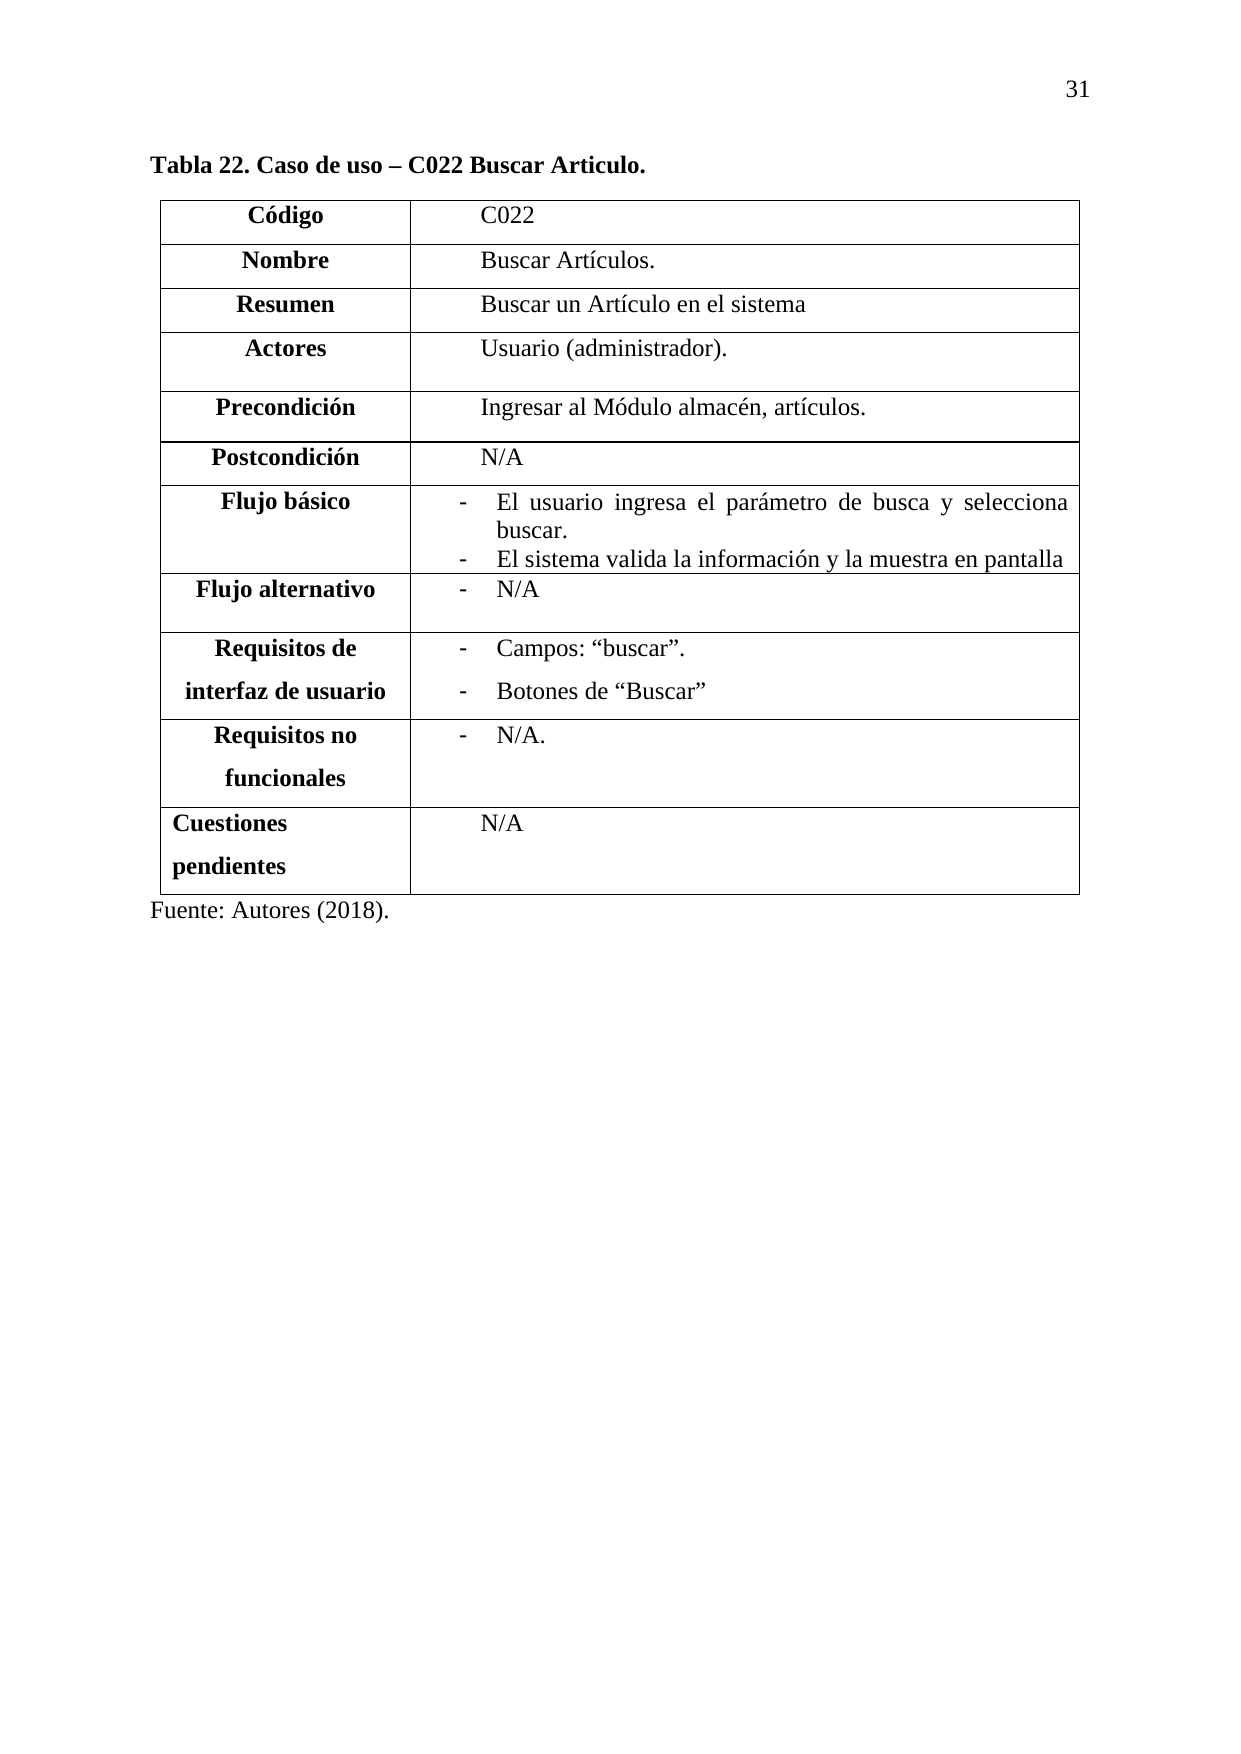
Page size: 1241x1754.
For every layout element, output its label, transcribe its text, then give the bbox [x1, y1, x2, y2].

table_cell Cuestiones pendientes [161, 808, 410, 894]
table_cell Requisitos no funcionales [161, 720, 410, 807]
text Tabla 22. Caso de uso – C022 Buscar Articulo. [150, 150, 1090, 179]
table_cell Postcondición [161, 443, 410, 485]
table_cell Requisitos de interfaz de usuario [161, 633, 410, 719]
table_cell Campos: “buscar”. Botones de “Buscar” [411, 633, 1079, 719]
table_cell N/A [411, 443, 1079, 485]
table_cell Usuario (administrador). [411, 333, 1079, 391]
table_header Código [161, 201, 410, 244]
table_cell Actores [161, 333, 410, 391]
table_cell Flujo alternativo [161, 574, 410, 632]
table_cell Resumen [161, 289, 410, 332]
text Fuente: Autores (2018). [150, 895, 1090, 923]
table_cell N/A [411, 574, 1079, 632]
table_cell N/A. [411, 720, 1079, 807]
table_cell Buscar un Artículo en el sistema [411, 289, 1079, 332]
table_cell Buscar Artículos. [411, 245, 1079, 288]
table_header C022 [411, 201, 1079, 244]
table_cell N/A [411, 808, 1079, 894]
table_cell Flujo básico [161, 486, 410, 573]
table_cell El usuario ingresa el parámetro de busca y selecciona buscar. El sistema valida la información y la muestra en pantalla [411, 486, 1079, 573]
table_cell Nombre [161, 245, 410, 288]
table_cell Ingresar al Módulo almacén, artículos. [411, 392, 1079, 441]
table_cell Precondición [161, 392, 410, 441]
